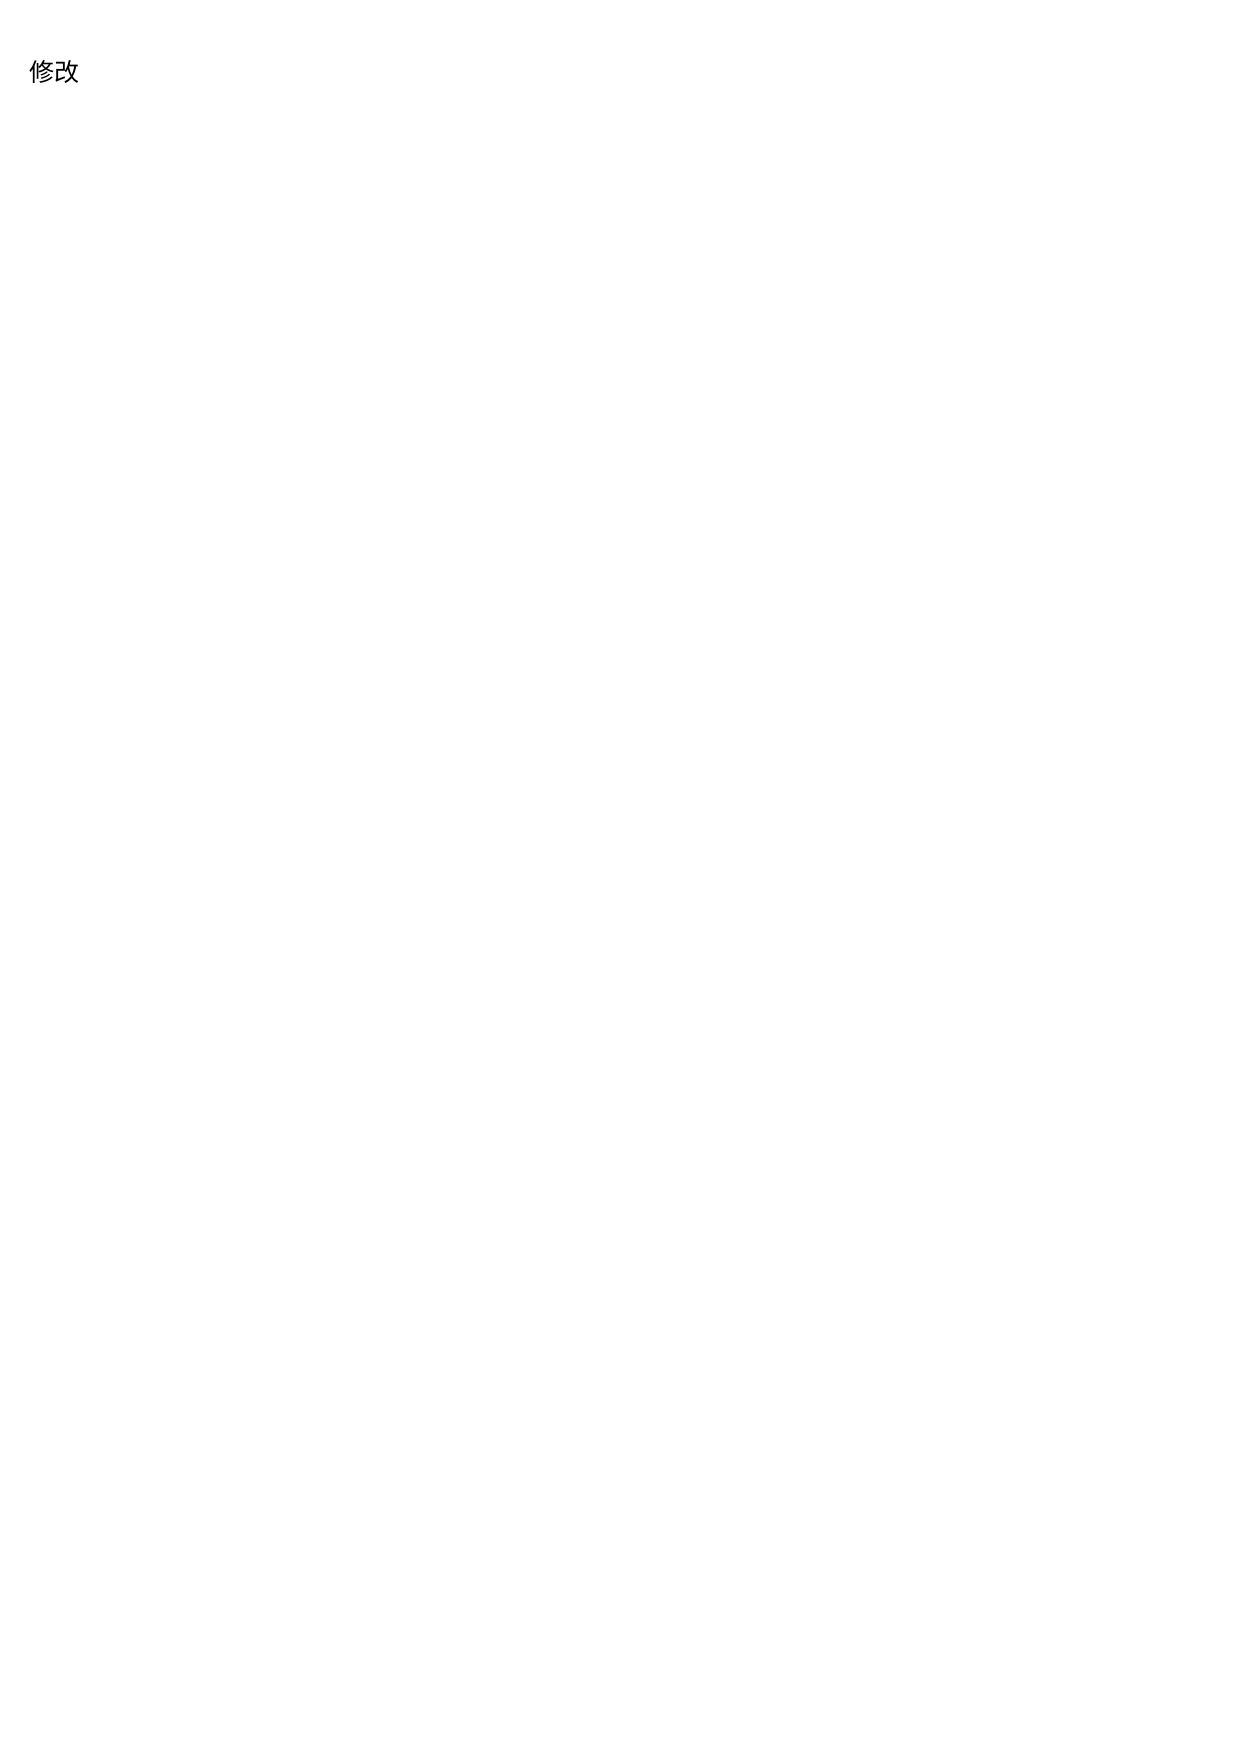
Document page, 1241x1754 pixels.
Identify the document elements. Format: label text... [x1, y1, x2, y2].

text 修改 [29, 52, 1211, 89]
